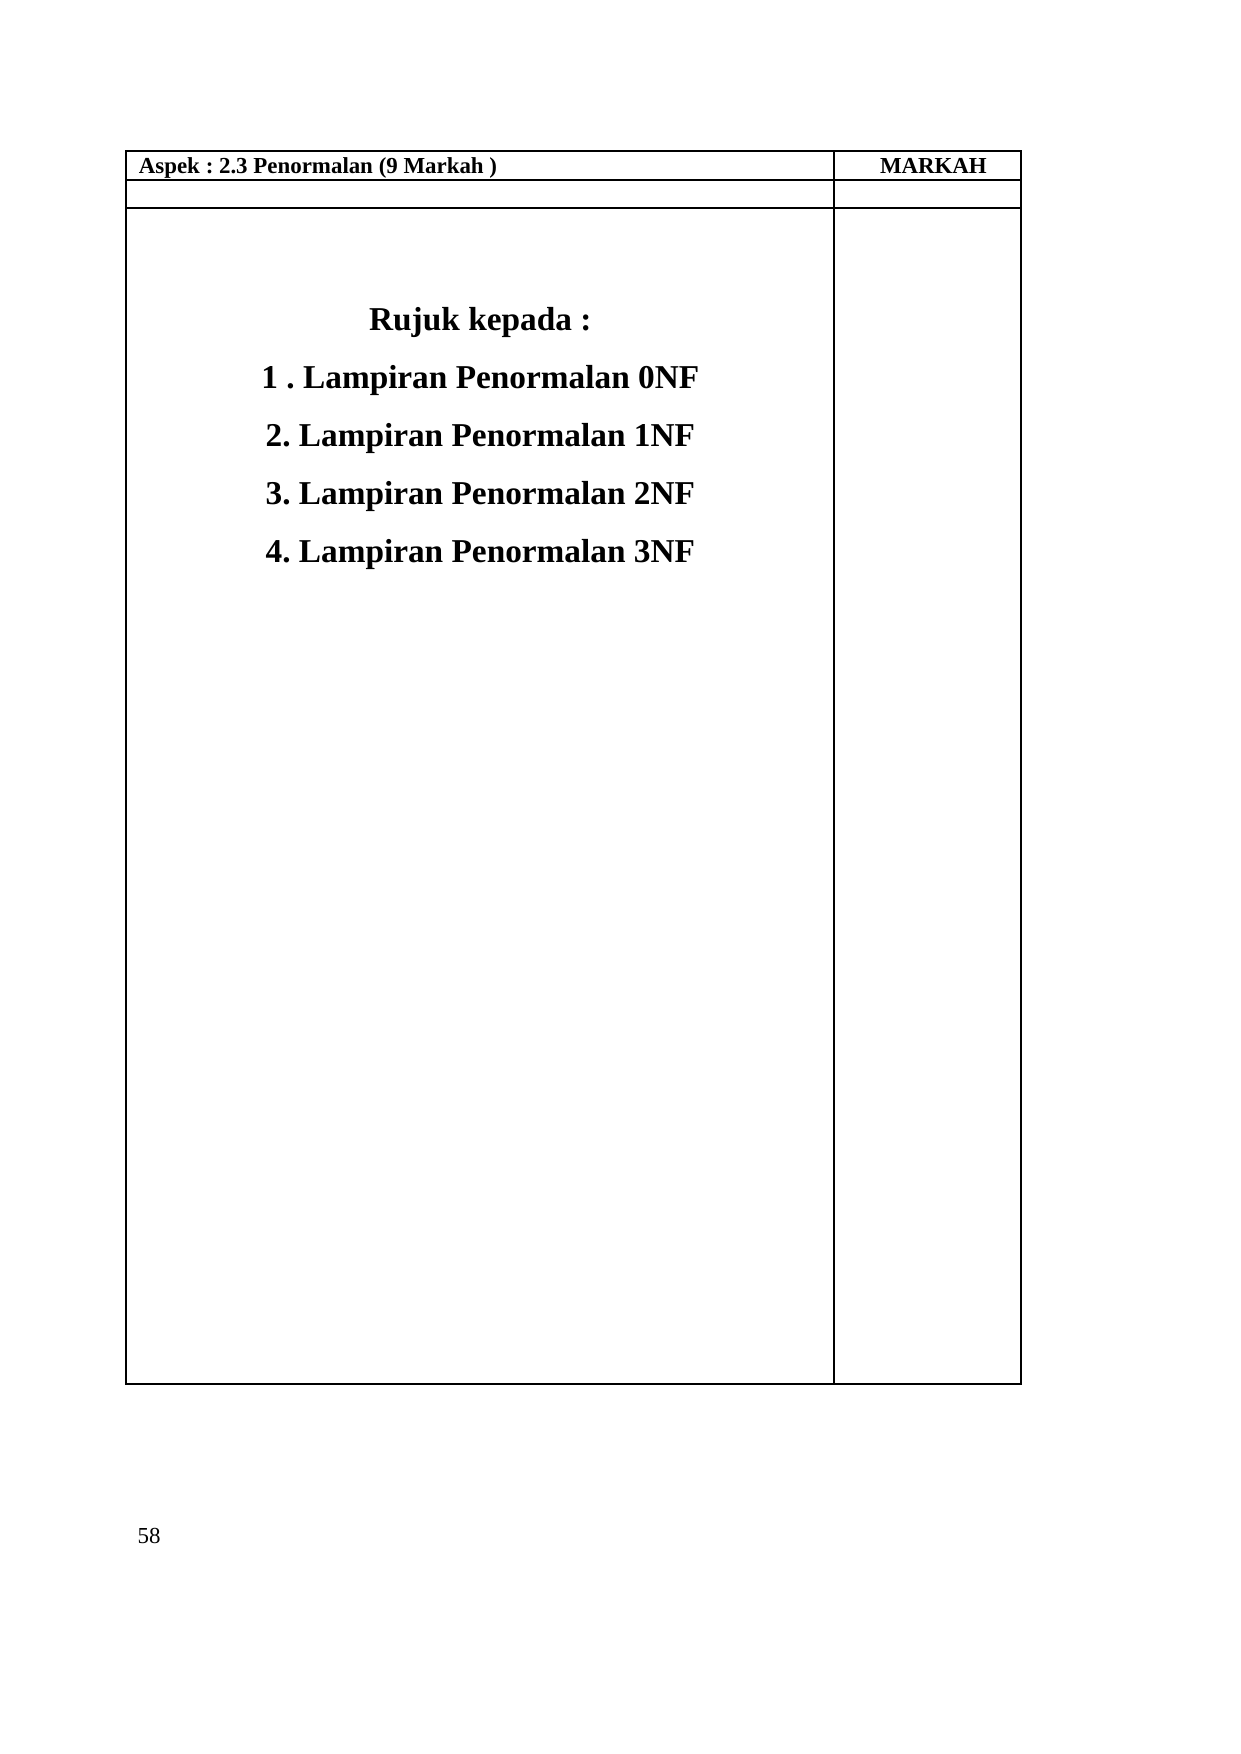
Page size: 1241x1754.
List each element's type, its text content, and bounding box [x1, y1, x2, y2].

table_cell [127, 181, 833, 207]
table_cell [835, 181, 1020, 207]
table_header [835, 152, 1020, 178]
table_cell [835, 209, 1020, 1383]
text 58 [137, 1522, 1103, 1548]
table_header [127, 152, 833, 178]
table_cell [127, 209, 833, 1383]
